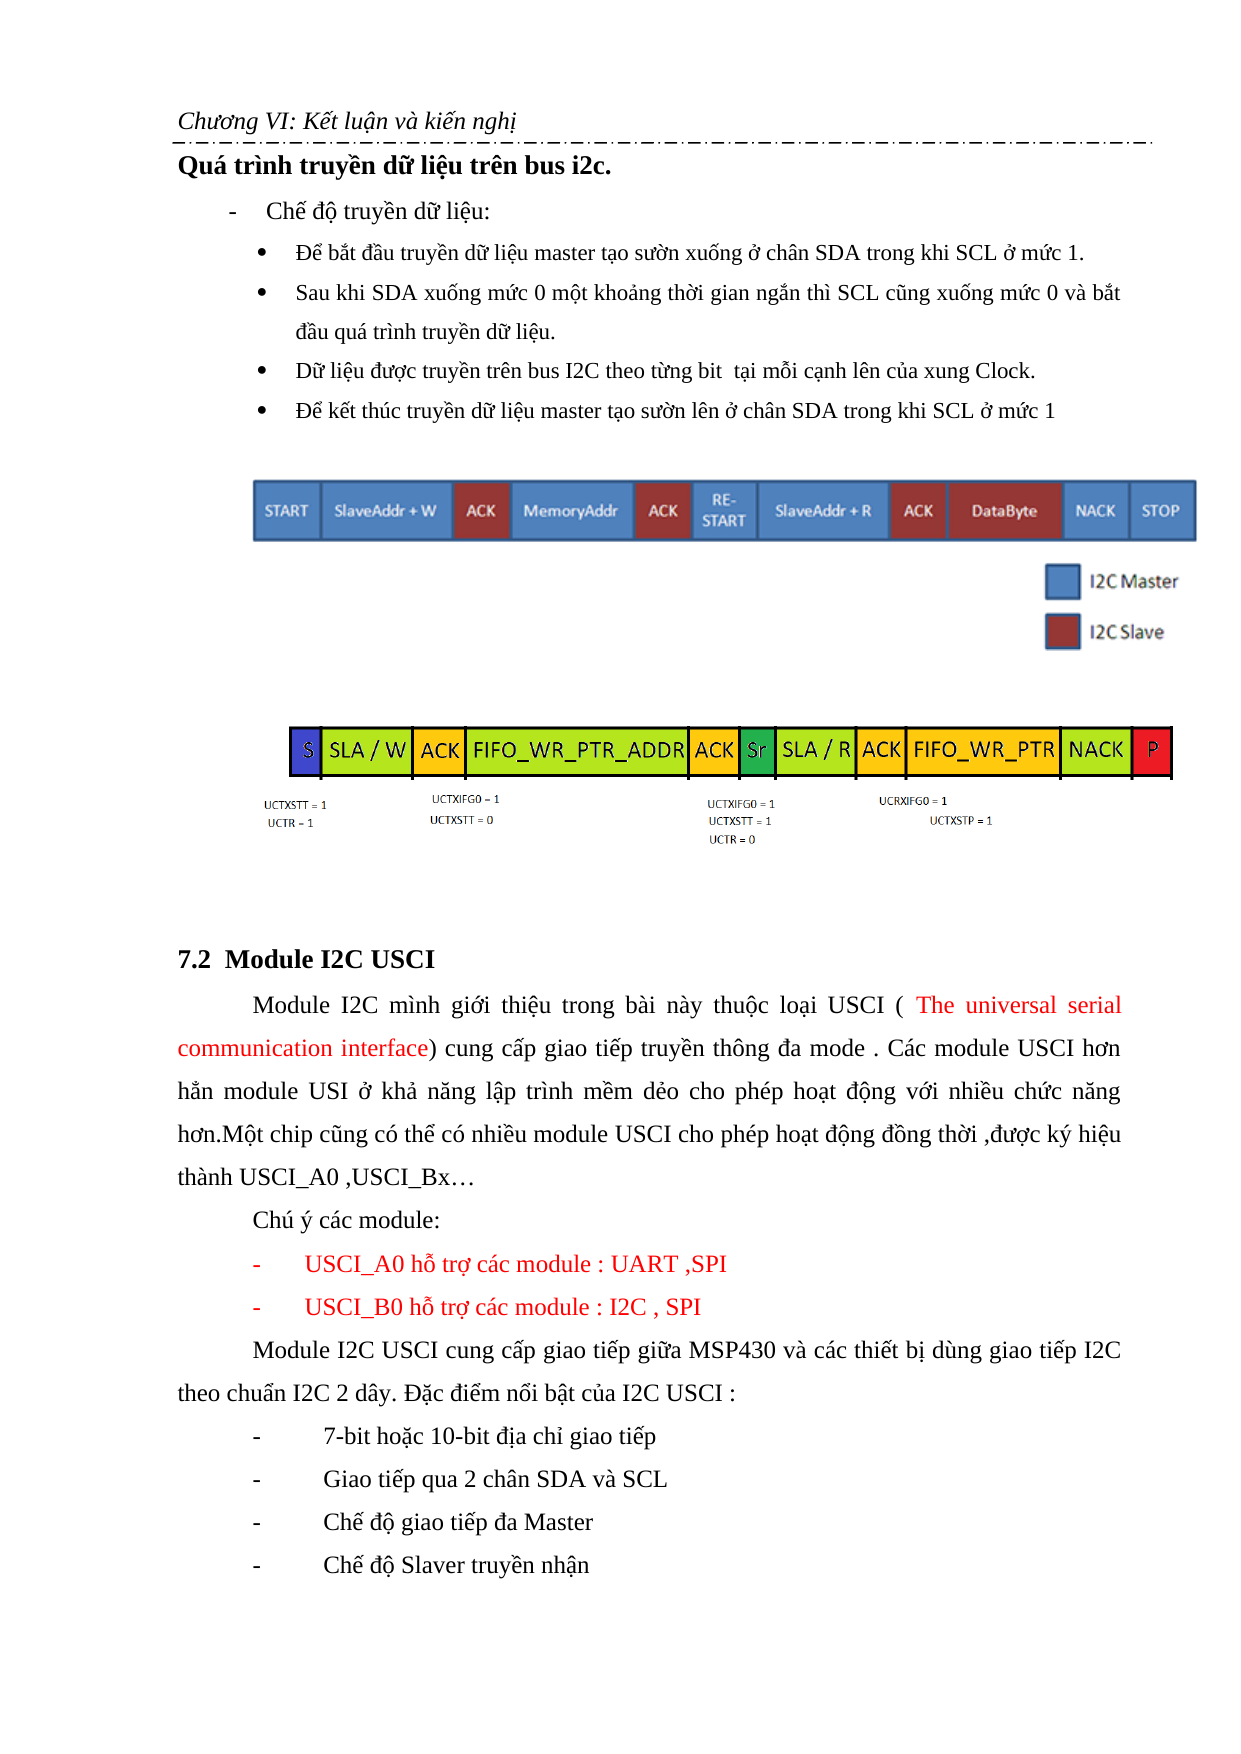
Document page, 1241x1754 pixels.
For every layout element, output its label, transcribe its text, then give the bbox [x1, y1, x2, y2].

list Để bắt đầu truyền dữ liệu master tạo sườn xuống ở chân SDA trong khi SCL ở mức 1. [258, 239, 1122, 265]
picture [252, 664, 1198, 874]
text Quá trình truyền dữ liệu trên bus i2c. [177, 149, 1122, 180]
text 7.2 Module I2C USCI [177, 943, 1122, 974]
text - Giao tiếp qua 2 chân SDA và SCL [177, 1464, 1122, 1493]
text - Chế độ giao tiếp đa Master [177, 1507, 1122, 1536]
text - Chế độ Slaver truyền nhận [177, 1551, 1122, 1579]
list Để kết thúc truyền dữ liệu master tạo sườn lên ở chân SDA trong khi SCL ở mức 1 [258, 397, 1122, 423]
text - 7-bit hoặc 10-bit địa chỉ giao tiếp [177, 1421, 1122, 1450]
list Chế độ truyền dữ liệu: [228, 196, 1122, 225]
list Sau khi SDA xuống mức 0 một khoảng thời gian ngắn thì SCL cũng xuống mức 0 và bắt đầu quá trình truyền dữ liệu. [258, 278, 1122, 344]
text Module I2C mình giới thiệu trong bài này thuộc loại USCI ( The universal serial communication interface) cung cấp giao tiếp truyền thông đa mode . Các module USCI hơn hẳn module USI ở khả năng lập trình mềm dẻo cho phép hoạt động với nhiều chức năng hơn.Một chip cũng có thể có nhiều module USCI cho phép hoạt động đồng thời ,được ký hiệu thành USCI_A0 ,USCI_Bx… [177, 990, 1122, 1191]
text - USCI_B0 hỗ trợ các module : I2C , SPI [177, 1292, 1122, 1321]
picture [252, 479, 1198, 651]
text Module I2C USCI cung cấp giao tiếp giữa MSP430 và các thiết bị dùng giao tiếp I2C theo chuẩn I2C 2 dây. Đặc điểm nổi bật của I2C USCI : [177, 1335, 1122, 1407]
list Dữ liệu được truyền trên bus I2C theo từng bit tại mỗi cạnh lên của xung Clock. [258, 357, 1122, 384]
text Chú ý các module: [177, 1206, 1122, 1234]
text - USCI_A0 hỗ trợ các module : UART ,SPI [177, 1249, 1122, 1277]
